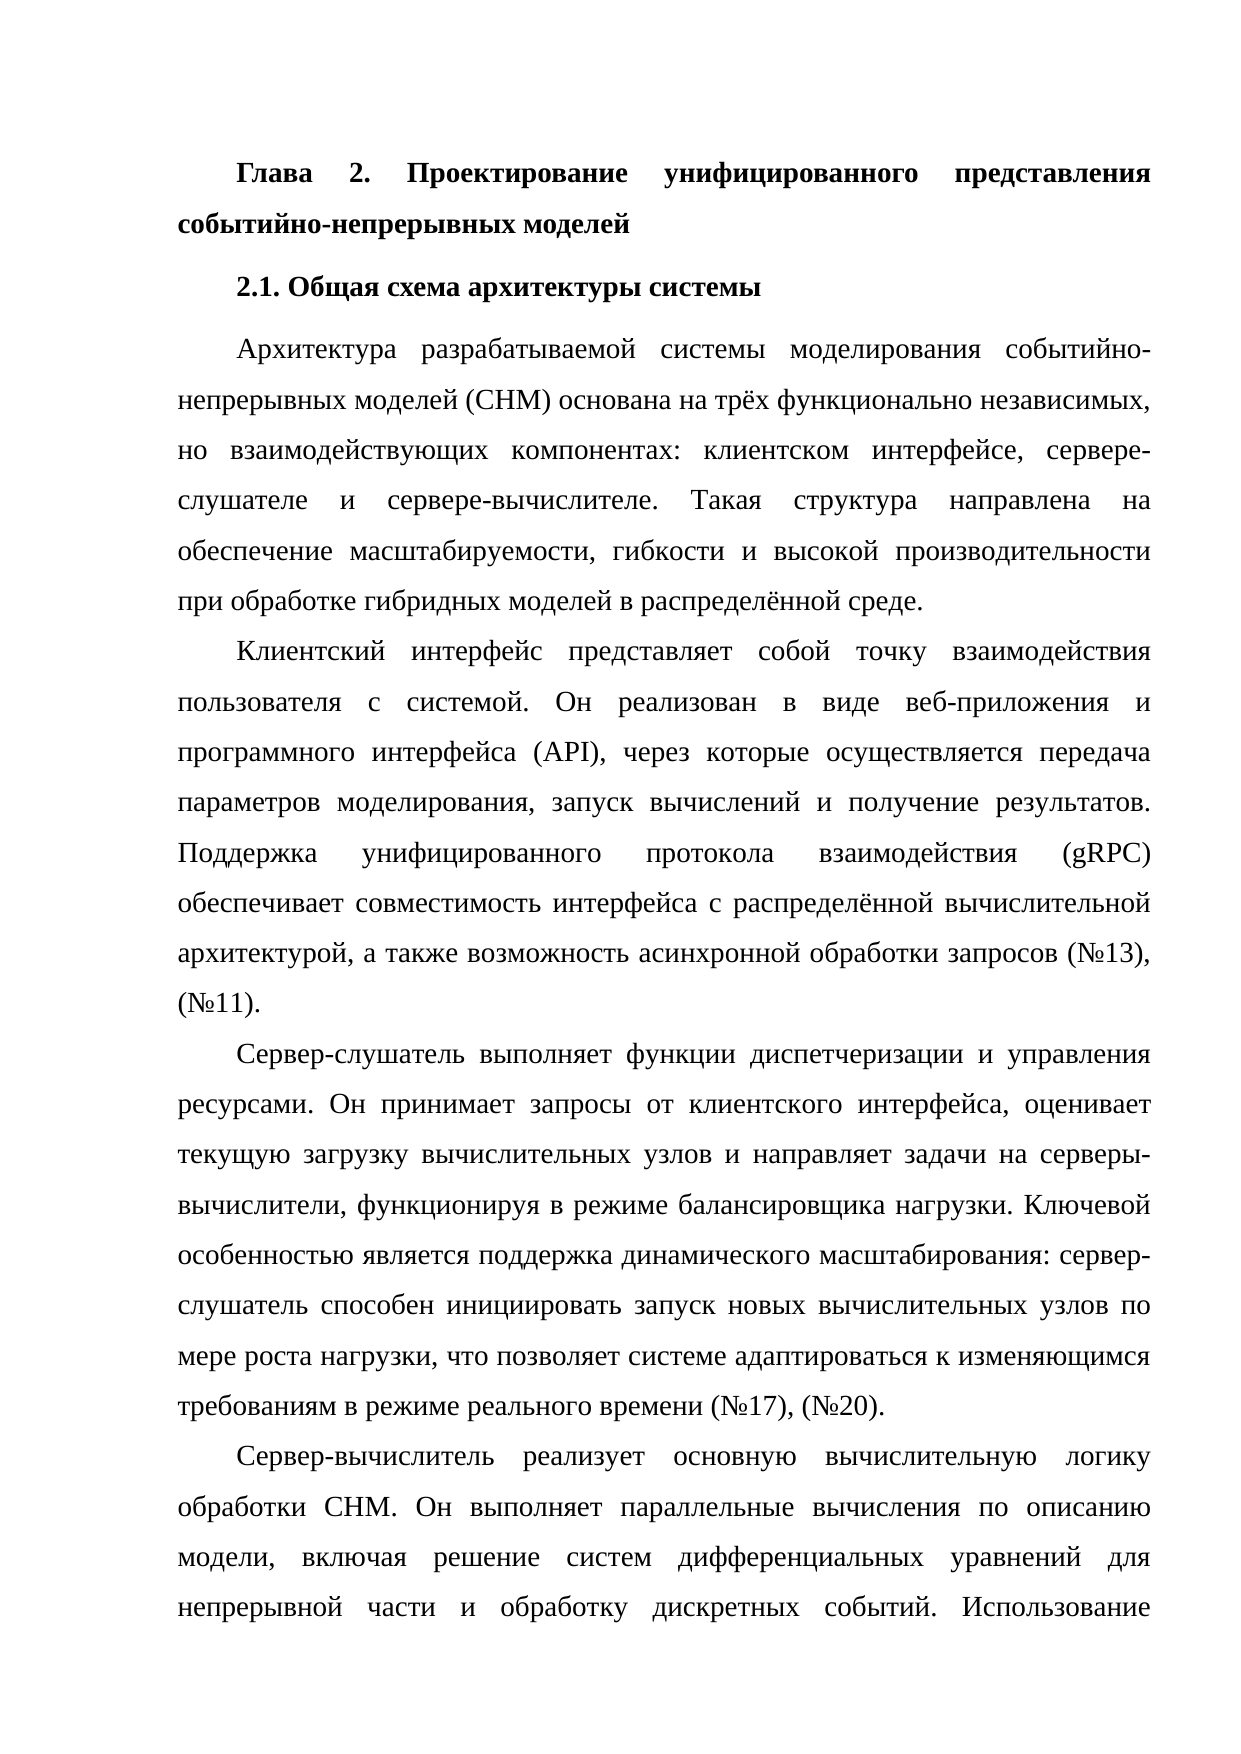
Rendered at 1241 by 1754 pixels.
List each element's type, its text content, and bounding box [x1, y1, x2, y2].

text Архитектура разрабатываемой системы моделирования событийно-непрерывных моделей (СНМ) основана на трёх функционально независимых, но взаимодействующих компонентах: клиентском интерфейсе, сервере-слушателе и сервере-вычислителе. Такая структура направлена на обеспечение масштабируемости, гибкости и высокой производительности при обработке гибридных моделей в распределённой среде. [177, 332, 1152, 617]
subtitle 2.1. Общая схема архитектуры системы [177, 269, 1152, 302]
text Клиентский интерфейс представляет собой точку взаимодействия пользователя с системой. Он реализован в виде веб-приложения и программного интерфейса (API), через которые осуществляется передача параметров моделирования, запуск вычислений и получение результатов. Поддержка унифицированного протокола взаимодействия (gRPC) обеспечивает совместимость интерфейса с распределённой вычислительной архитектурой, а также возможность асинхронной обработки запросов (№13), (№11). [177, 633, 1152, 1019]
subtitle Глава 2. Проектирование унифицированного представления событийно-непрерывных моделей [177, 156, 1152, 239]
